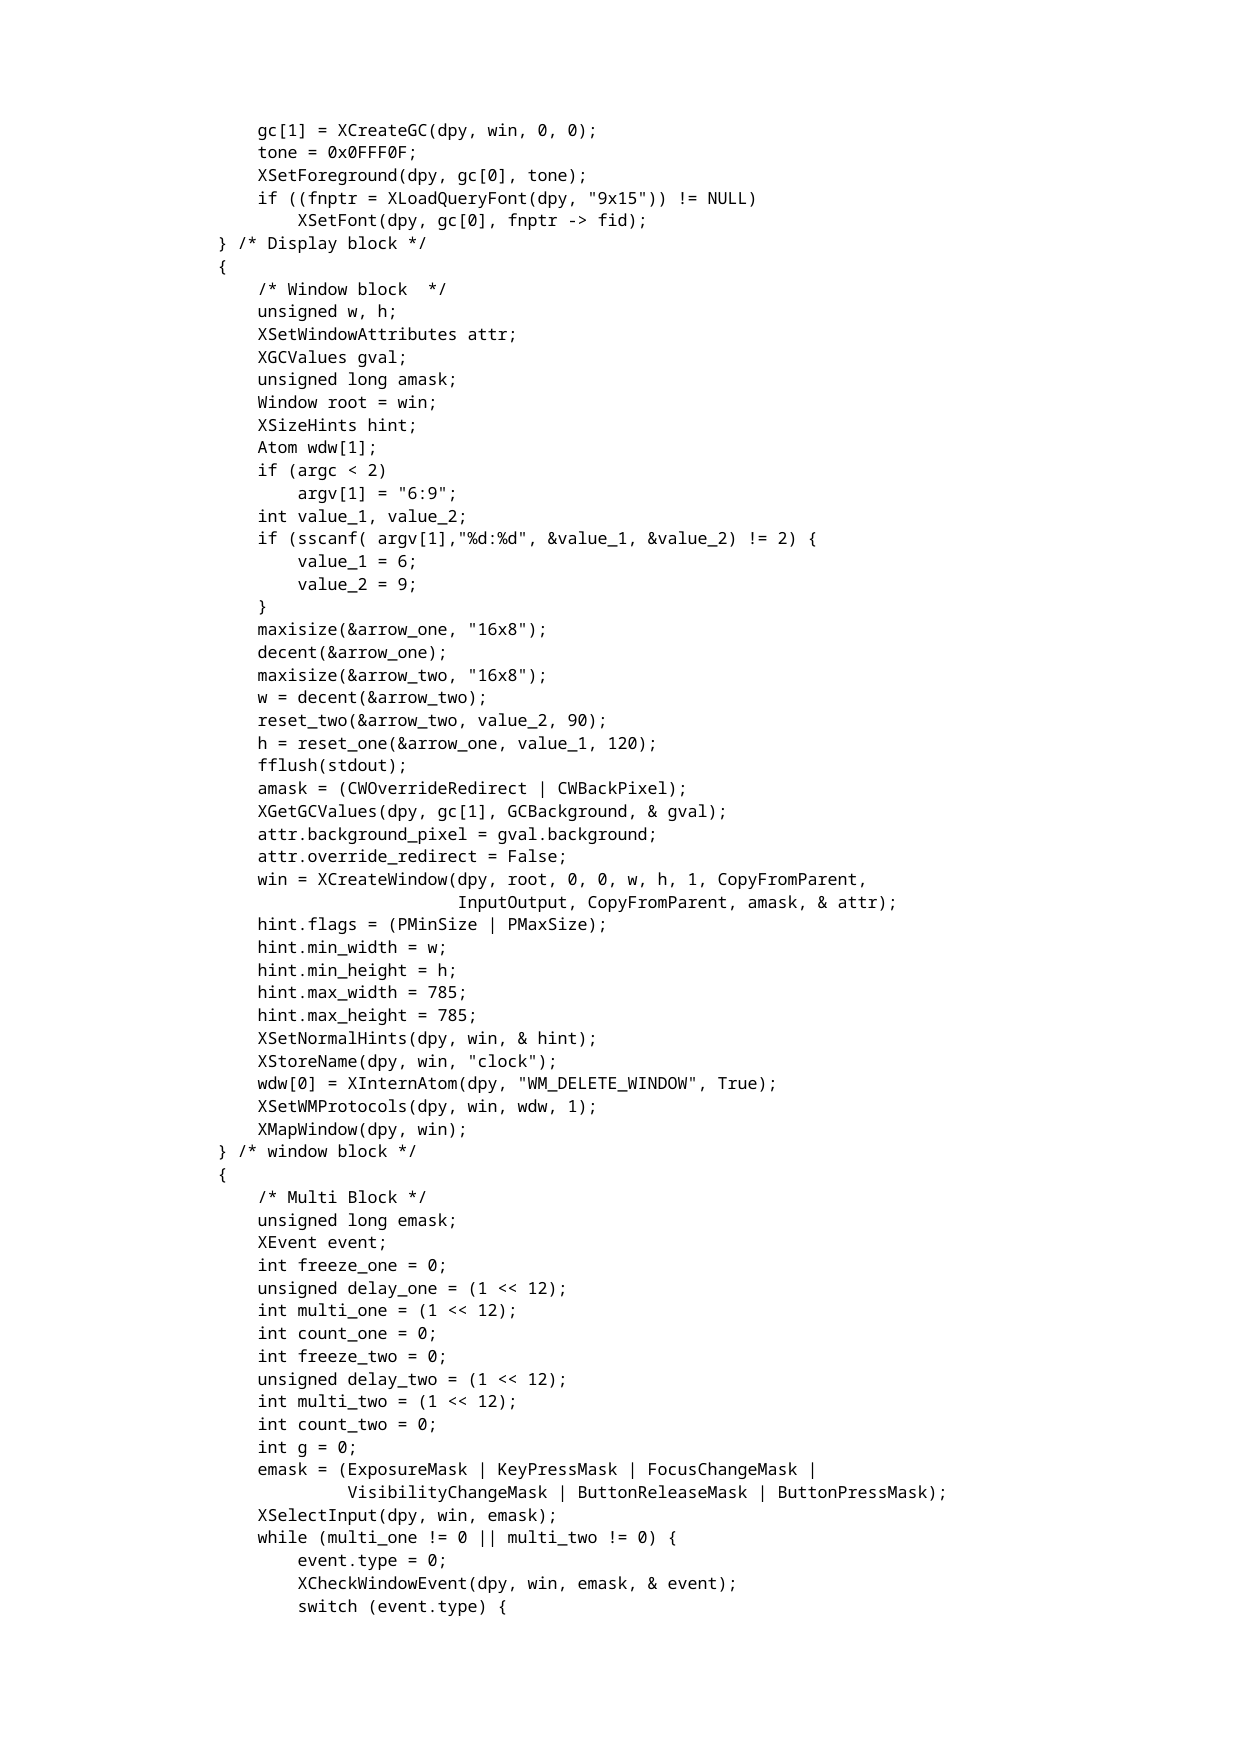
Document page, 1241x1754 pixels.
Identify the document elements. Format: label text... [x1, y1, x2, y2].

text XStoreName(dpy, win, "clock"); [177, 1049, 1152, 1072]
text int value_1, value_2; [177, 504, 1152, 527]
text InputOutput, CopyFromParent, amask, & attr); [177, 890, 1152, 913]
text unsigned delay_one = (1 << 12); [177, 1276, 1152, 1299]
text { [177, 254, 1152, 277]
text XSetForeground(dpy, gc[0], tone); [177, 163, 1152, 186]
text int count_two = 0; [177, 1412, 1152, 1435]
text win = XCreateWindow(dpy, root, 0, 0, w, h, 1, CopyFromParent, [177, 867, 1152, 890]
text if (argc < 2) [177, 459, 1152, 481]
text value_1 = 6; [177, 549, 1152, 572]
text /* Window block */ [177, 277, 1152, 300]
text int multi_one = (1 << 12); [177, 1299, 1152, 1322]
text } /* window block */ [177, 1140, 1152, 1163]
text hint.max_height = 785; [177, 1004, 1152, 1026]
text maxisize(&arrow_two, "16x8"); [177, 663, 1152, 686]
text XMapWindow(dpy, win); [177, 1117, 1152, 1140]
text if (sscanf( argv[1],"%d:%d", &value_1, &value_2) != 2) { [177, 527, 1152, 549]
text attr.override_redirect = False; [177, 845, 1152, 867]
text /* Multi Block */ [177, 1185, 1152, 1208]
text emask = (ExposureMask | KeyPressMask | FocusChangeMask | [177, 1458, 1152, 1481]
text XSetFont(dpy, gc[0], fnptr -> fid); [177, 209, 1152, 232]
text maxisize(&arrow_one, "16x8"); [177, 618, 1152, 640]
text int multi_two = (1 << 12); [177, 1390, 1152, 1412]
text unsigned long emask; [177, 1208, 1152, 1231]
text XSetWindowAttributes attr; [177, 322, 1152, 345]
text hint.flags = (PMinSize | PMaxSize); [177, 913, 1152, 936]
text argv[1] = "6:9"; [177, 481, 1152, 504]
text event.type = 0; [177, 1549, 1152, 1571]
text XGetGCValues(dpy, gc[1], GCBackground, & gval); [177, 799, 1152, 822]
text reset_two(&arrow_two, value_2, 90); [177, 708, 1152, 731]
text XEvent event; [177, 1231, 1152, 1253]
text } [177, 595, 1152, 618]
text unsigned long amask; [177, 368, 1152, 391]
text int freeze_one = 0; [177, 1253, 1152, 1276]
text unsigned w, h; [177, 300, 1152, 322]
text XSelectInput(dpy, win, emask); [177, 1503, 1152, 1526]
text while (multi_one != 0 || multi_two != 0) { [177, 1526, 1152, 1549]
text XGCValues gval; [177, 345, 1152, 368]
text hint.min_width = w; [177, 936, 1152, 958]
text attr.background_pixel = gval.background; [177, 822, 1152, 845]
text Atom wdw[1]; [177, 436, 1152, 459]
text } /* Display block */ [177, 232, 1152, 254]
text decent(&arrow_one); [177, 640, 1152, 663]
text hint.max_width = 785; [177, 981, 1152, 1004]
text gc[1] = XCreateGC(dpy, win, 0, 0); [177, 118, 1152, 141]
text unsigned delay_two = (1 << 12); [177, 1367, 1152, 1390]
text w = decent(&arrow_two); [177, 686, 1152, 708]
text int count_one = 0; [177, 1322, 1152, 1344]
text amask = (CWOverrideRedirect | CWBackPixel); [177, 777, 1152, 799]
text value_2 = 9; [177, 572, 1152, 595]
text switch (event.type) { [177, 1594, 1152, 1617]
text XSetWMProtocols(dpy, win, wdw, 1); [177, 1094, 1152, 1117]
text fflush(stdout); [177, 754, 1152, 777]
text hint.min_height = h; [177, 958, 1152, 981]
text tone = 0x0FFF0F; [177, 141, 1152, 163]
text XSetNormalHints(dpy, win, & hint); [177, 1026, 1152, 1049]
text { [177, 1163, 1152, 1185]
text Window root = win; [177, 391, 1152, 413]
text int g = 0; [177, 1435, 1152, 1458]
text VisibilityChangeMask | ButtonReleaseMask | ButtonPressMask); [177, 1481, 1152, 1503]
text h = reset_one(&arrow_one, value_1, 120); [177, 731, 1152, 754]
text XSizeHints hint; [177, 413, 1152, 436]
text XCheckWindowEvent(dpy, win, emask, & event); [177, 1571, 1152, 1594]
text int freeze_two = 0; [177, 1344, 1152, 1367]
text wdw[0] = XInternAtom(dpy, "WM_DELETE_WINDOW", True); [177, 1072, 1152, 1094]
text if ((fnptr = XLoadQueryFont(dpy, "9x15")) != NULL) [177, 186, 1152, 209]
